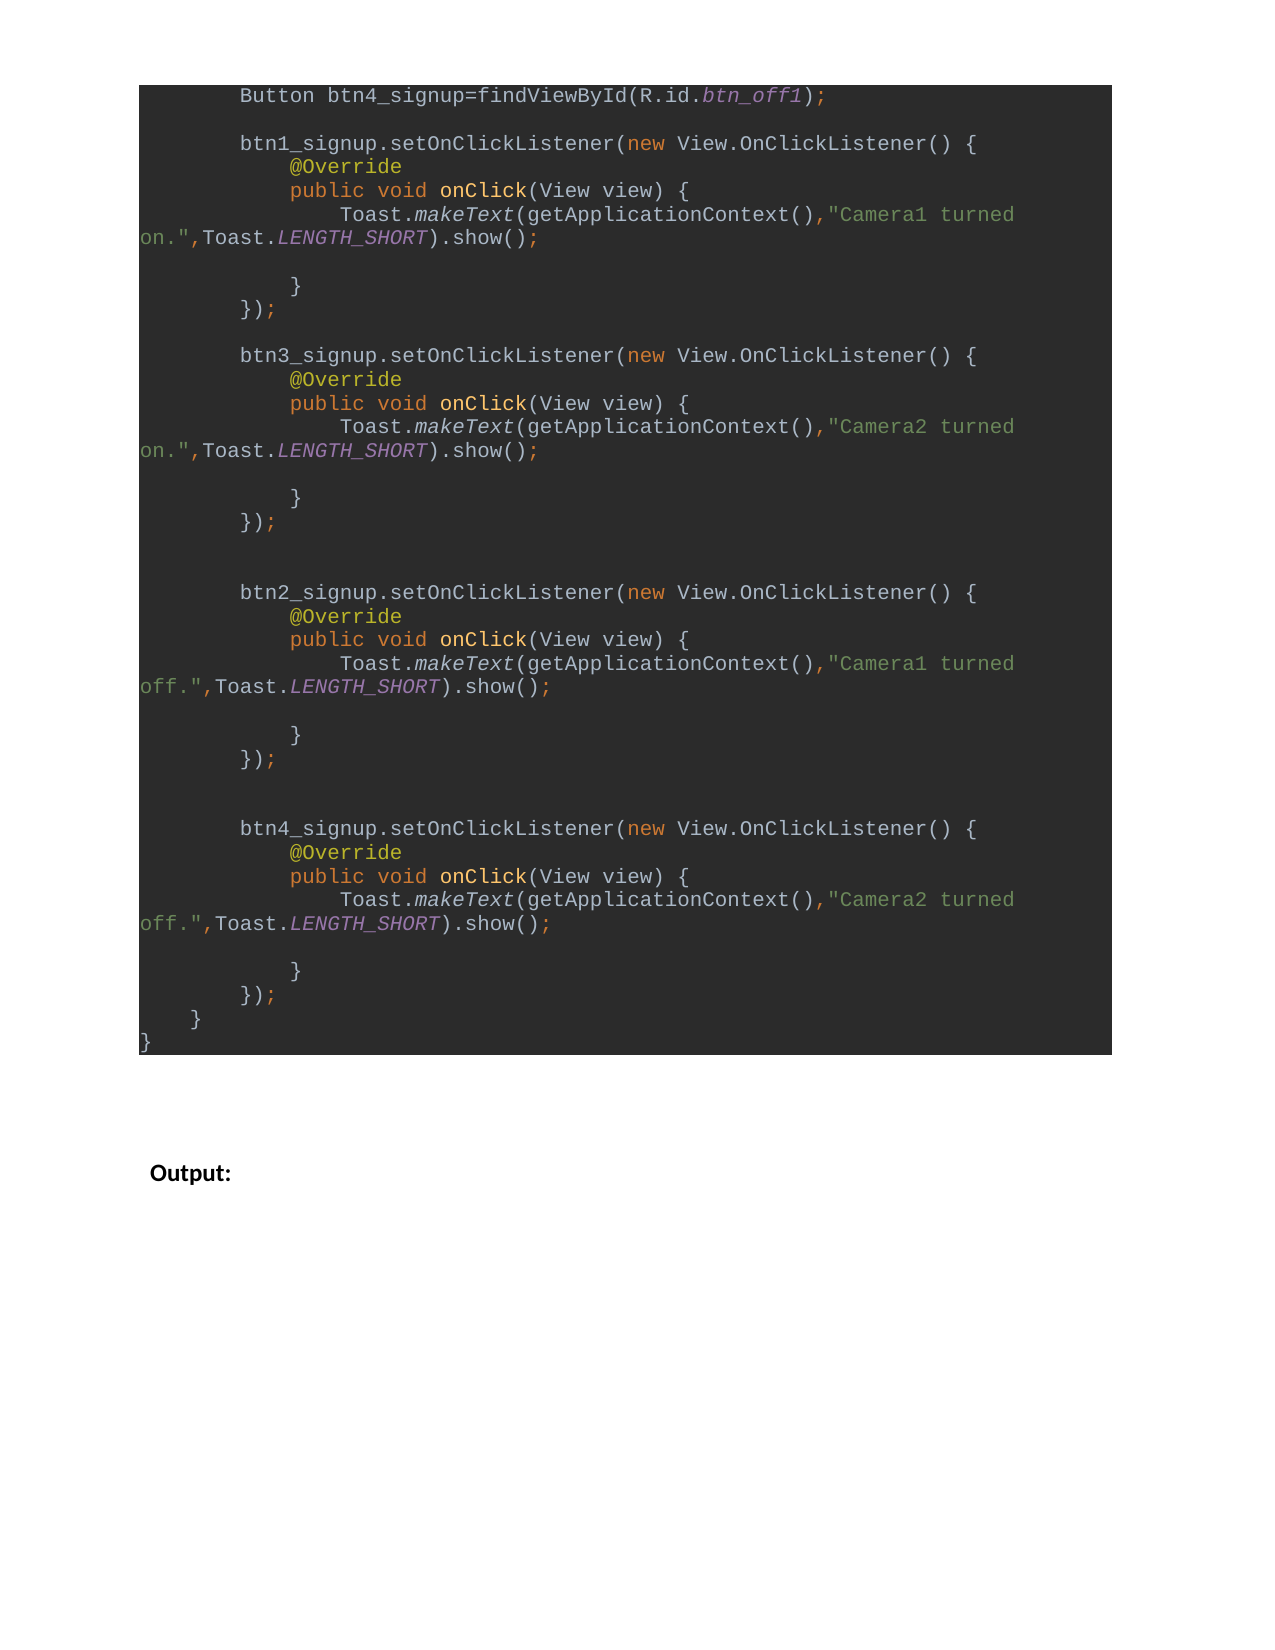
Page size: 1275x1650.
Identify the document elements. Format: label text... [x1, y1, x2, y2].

text Output: [150, 1157, 1092, 1188]
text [139, 85, 1112, 1055]
